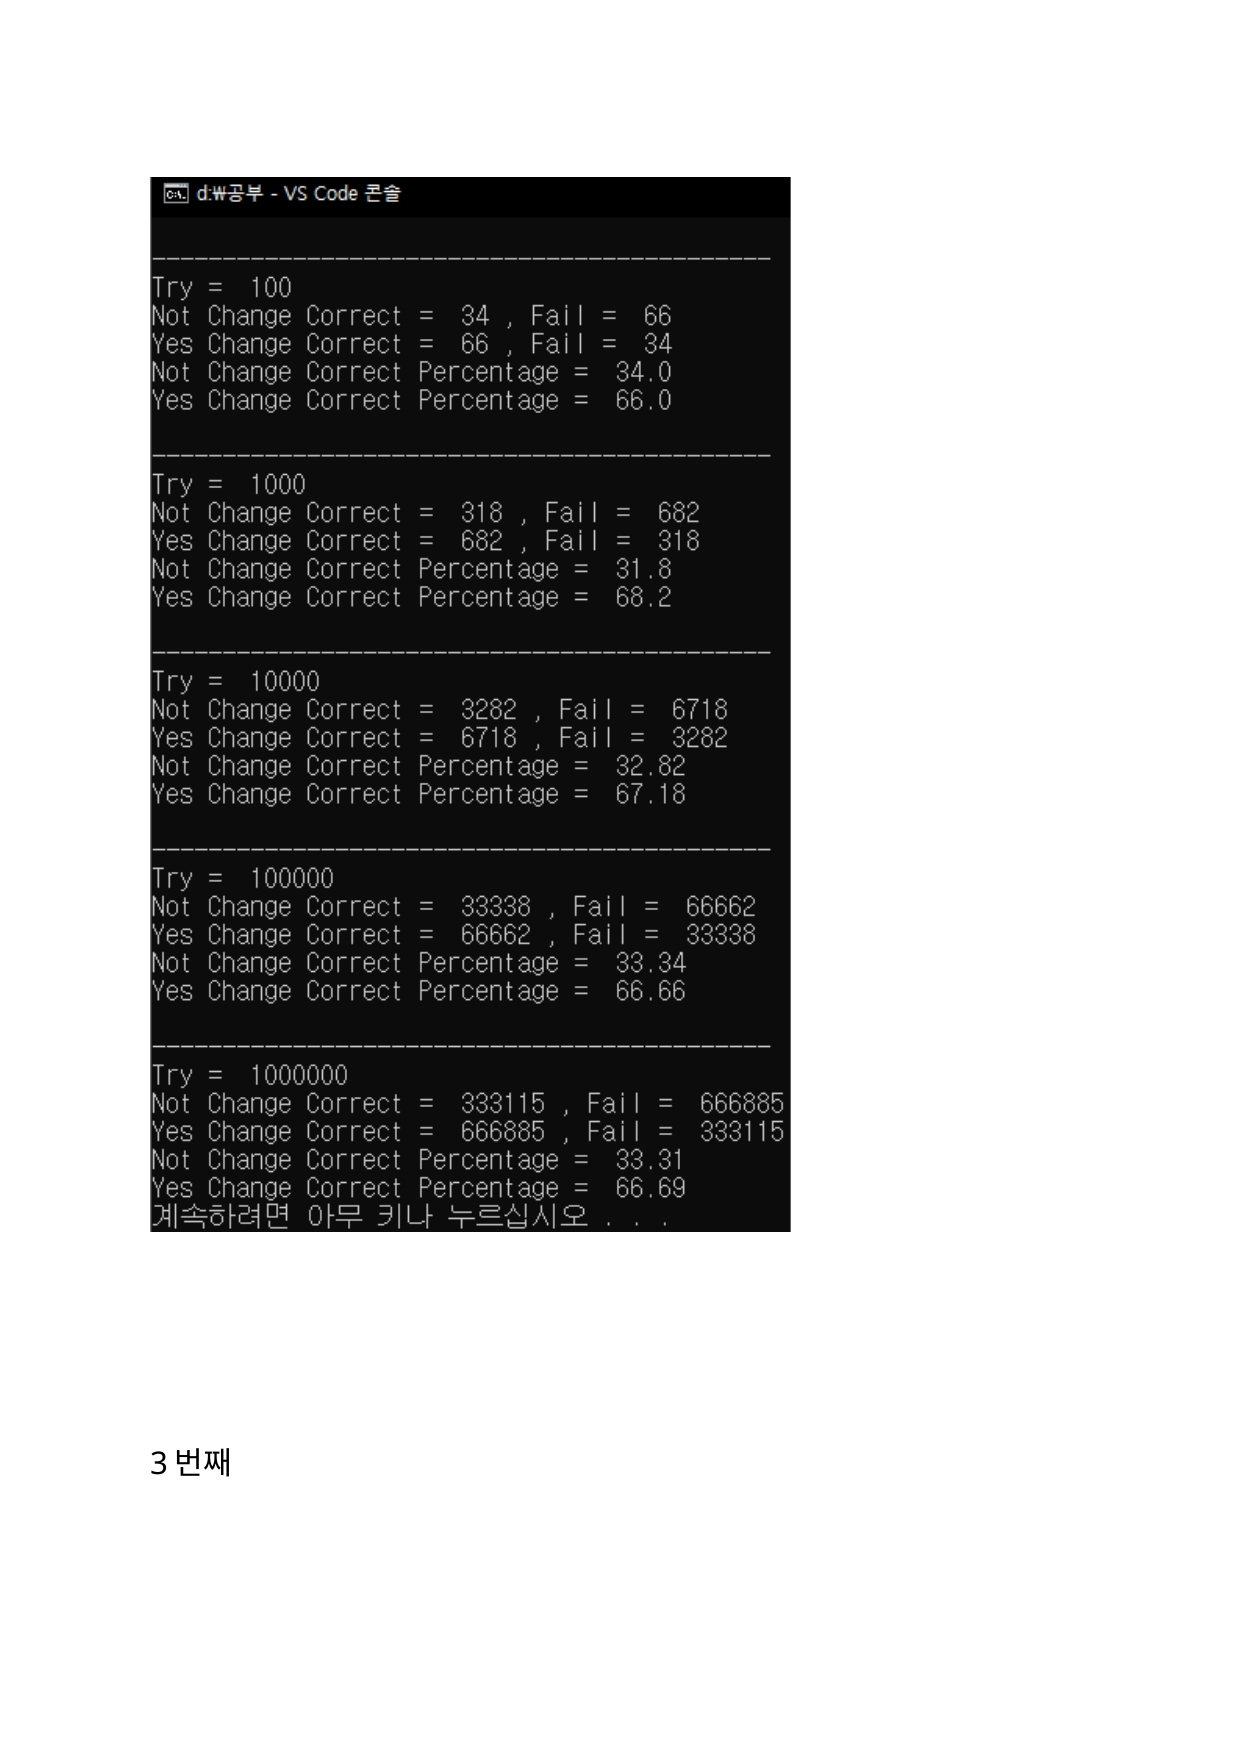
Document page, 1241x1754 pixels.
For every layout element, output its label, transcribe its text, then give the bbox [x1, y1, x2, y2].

text 3번째 [150, 1438, 1090, 1484]
picture [150, 177, 791, 1232]
